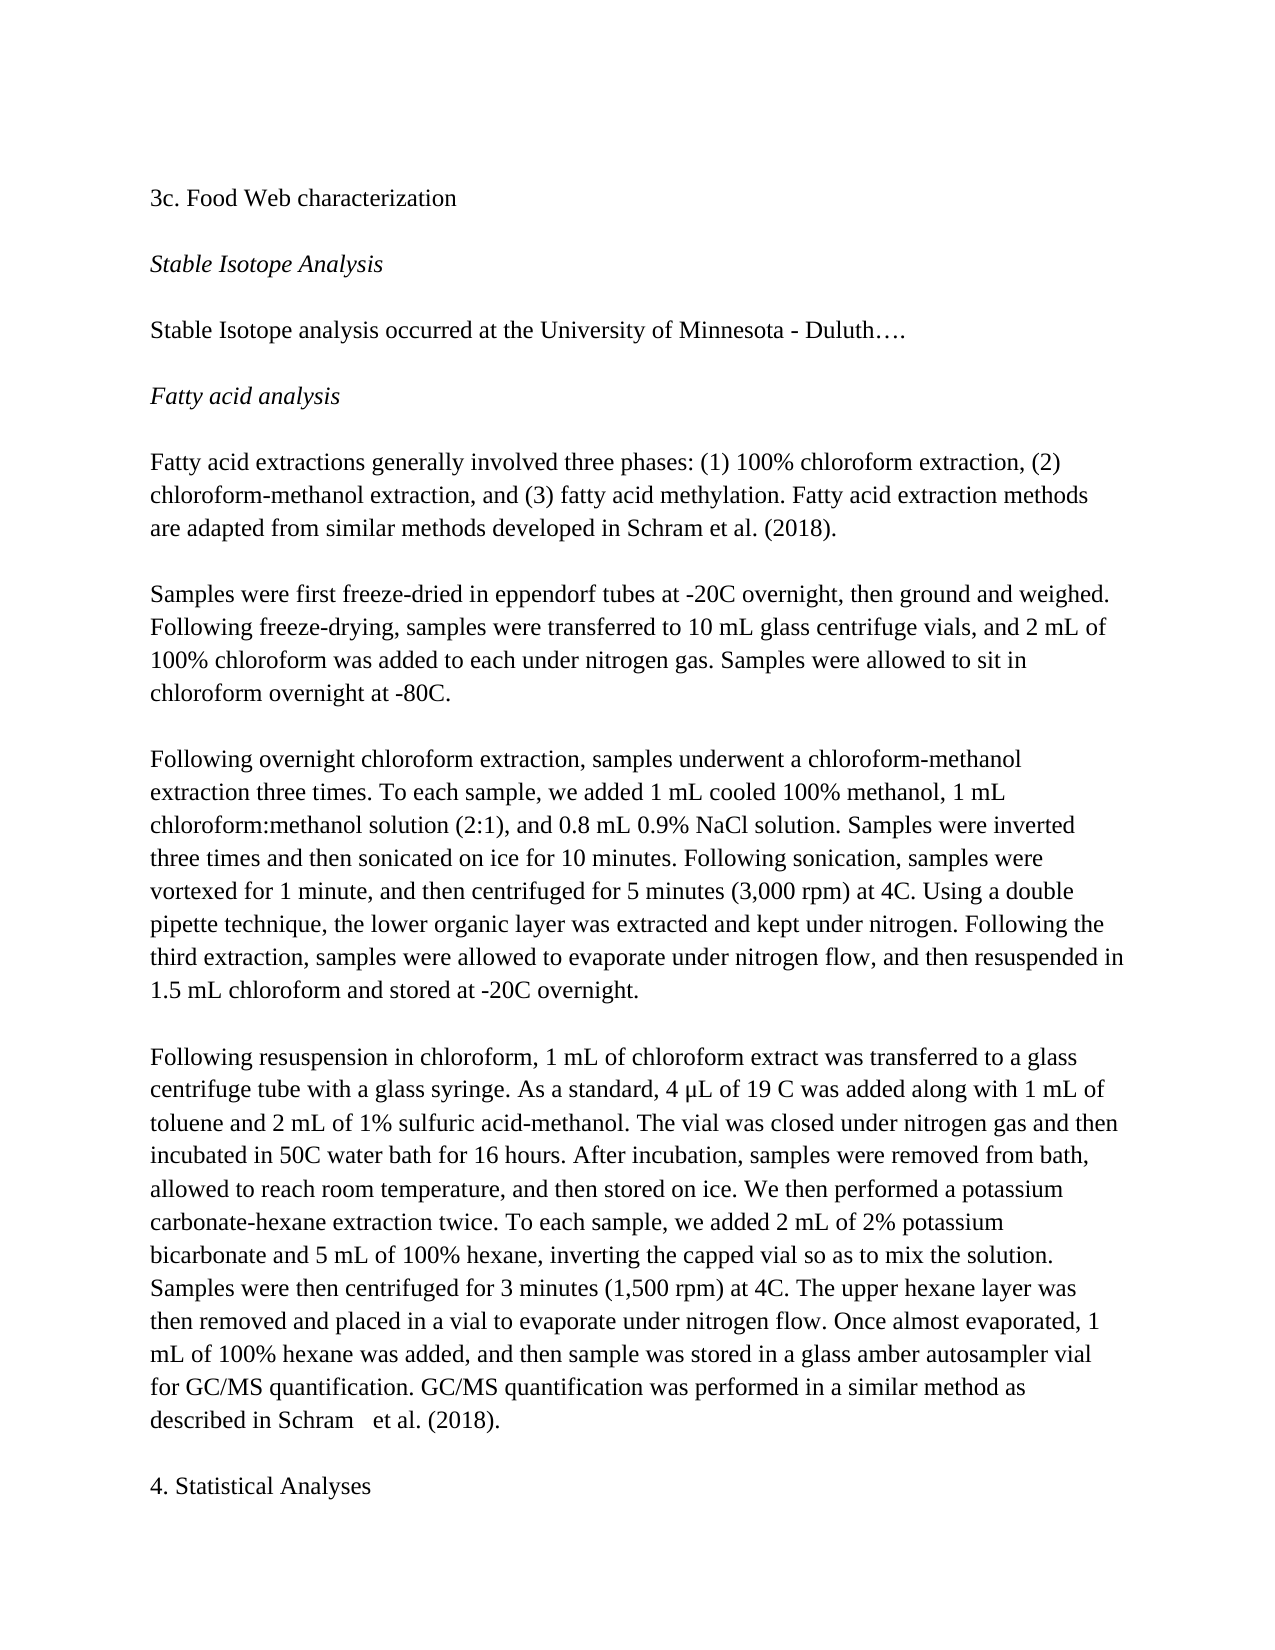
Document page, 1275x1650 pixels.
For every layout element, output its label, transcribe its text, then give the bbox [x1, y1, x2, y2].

text Following resuspension in chloroform, 1 mL of chloroform extract was transferred to a glass centrifuge tube with a glass syringe. As a standard, 4 μL of 19 C was added along with 1 mL of toluene and 2 mL of 1% sulfuric acid-methanol. The vial was closed under nitrogen gas and then incubated in 50C water bath for 16 hours. After incubation, samples were removed from bath, allowed to reach room temperature, and then stored on ice. We then performed a potassium carbonate-hexane extraction twice. To each sample, we added 2 mL of 2% potassium bicarbonate and 5 mL of 100% hexane, inverting the capped vial so as to mix the solution. Samples were then centrifuged for 3 minutes (1,500 rpm) at 4C. The upper hexane layer was then removed and placed in a vial to evaporate under nitrogen flow. Once almost evaporated, 1 mL of 100% hexane was added, and then sample was stored in a glass amber autosampler vial for GC/MS quantification. GC/MS quantification was performed in a similar method as described in Schram et al. (2018). [150, 1042, 1125, 1433]
text Fatty acid analysis [150, 381, 1125, 410]
text Stable Isotope Analysis [150, 249, 1125, 278]
text Stable Isotope analysis occurred at the University of Minnesota - Duluth…. [150, 315, 1125, 344]
text 3c. Food Web characterization [150, 183, 1125, 212]
text Following overnight chloroform extraction, samples underwent a chloroform-methanol extraction three times. To each sample, we added 1 mL cooled 100% methanol, 1 mL chloroform:methanol solution (2:1), and 0.8 mL 0.9% NaCl solution. Samples were inverted three times and then sonicated on ice for 10 minutes. Following sonication, samples were vortexed for 1 minute, and then centrifuged for 5 minutes (3,000 rpm) at 4C. Using a double pipette technique, the lower organic layer was extracted and kept under nitrogen. Following the third extraction, samples were allowed to evaporate under nitrogen flow, and then resuspended in 1.5 mL chloroform and stored at -20C overnight. [150, 744, 1125, 1004]
text Fatty acid extractions generally involved three phases: (1) 100% chloroform extraction, (2) chloroform-methanol extraction, and (3) fatty acid methylation. Fatty acid extraction methods are adapted from similar methods developed in Schram et al. (2018). [150, 447, 1125, 542]
text Samples were first freeze-dried in eppendorf tubes at -20C overnight, then ground and weighed. Following freeze-drying, samples were transferred to 10 mL glass centrifuge vials, and 2 mL of 100% chloroform was added to each under nitrogen gas. Samples were allowed to sit in chloroform overnight at -80C. [150, 579, 1125, 707]
text 4. Statistical Analyses [150, 1471, 1125, 1499]
